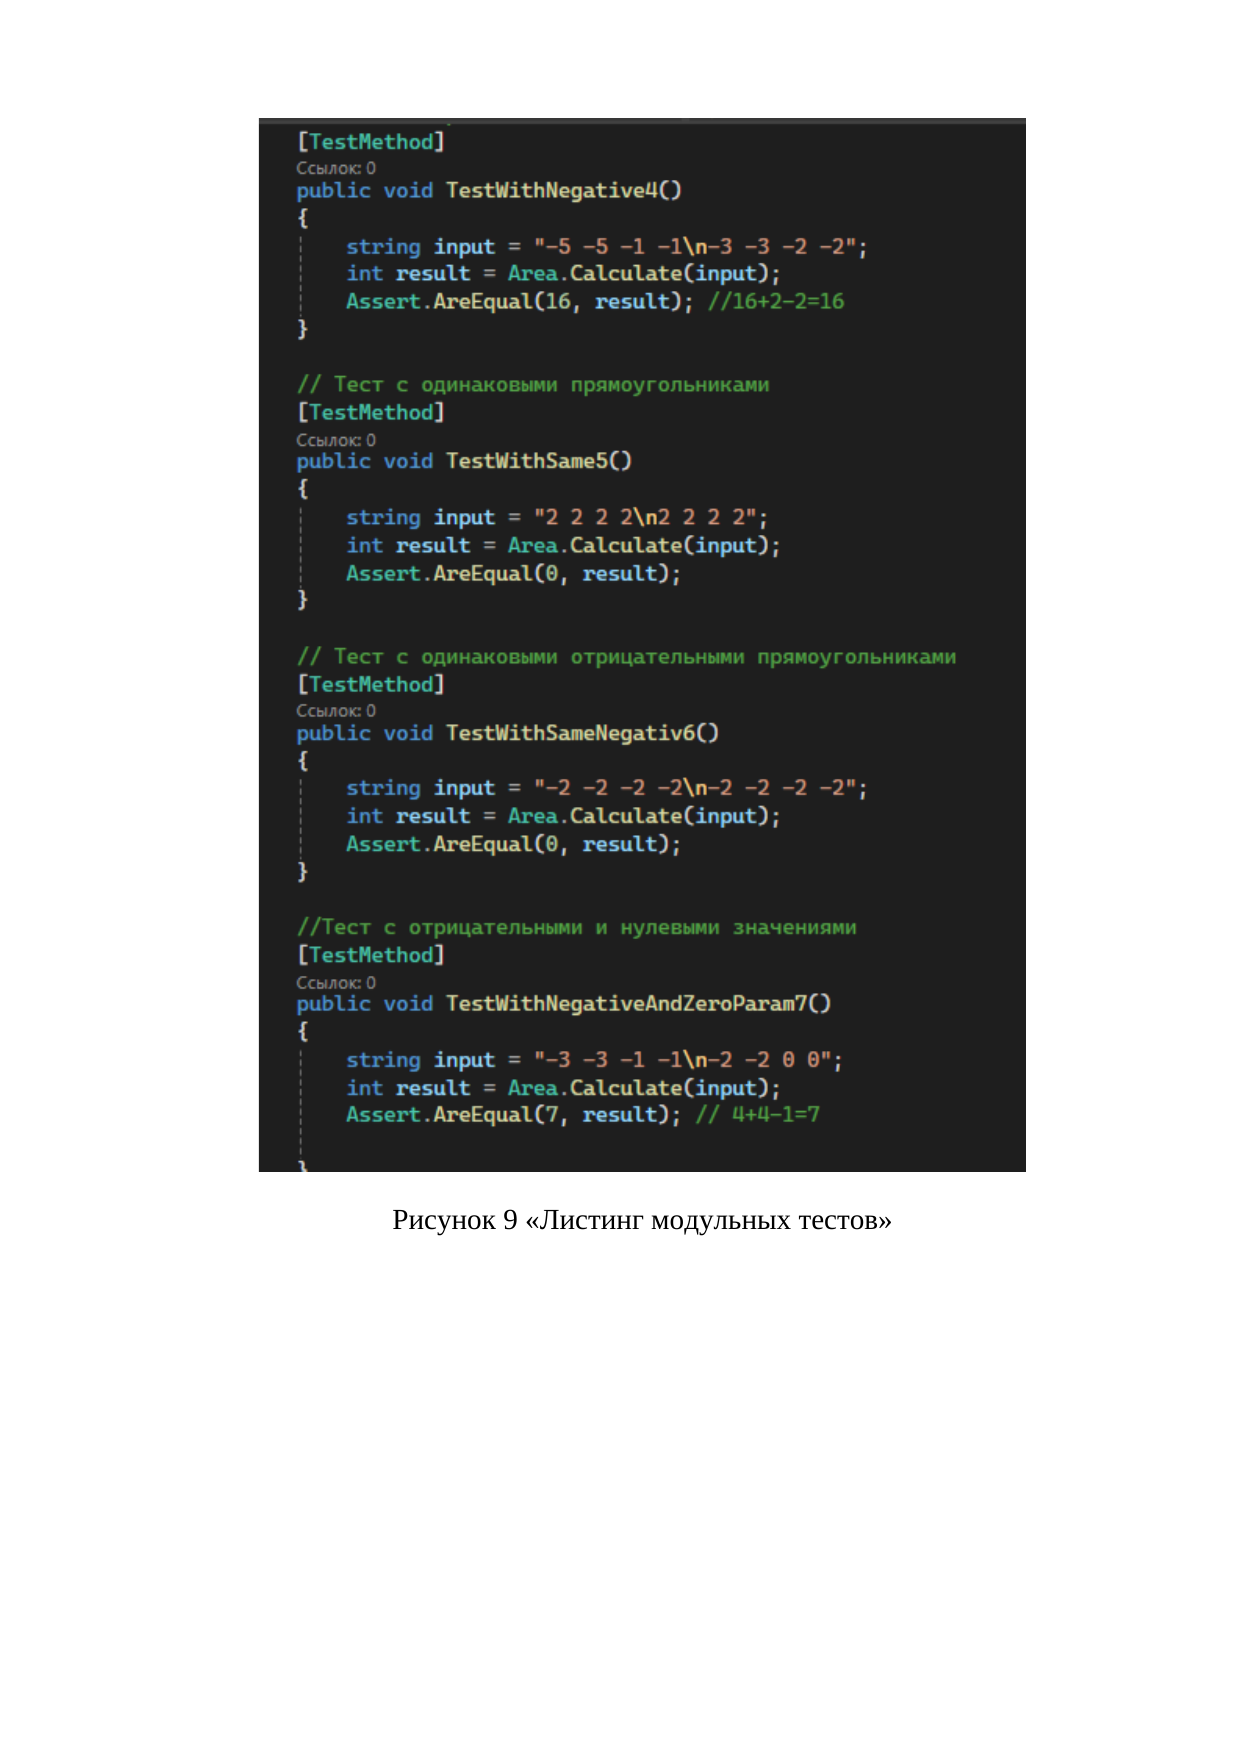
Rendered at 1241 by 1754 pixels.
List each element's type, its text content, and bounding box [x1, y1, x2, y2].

picture [258, 118, 1026, 1172]
text Рисунок 9 «Листинг модульных тестов» [177, 1202, 1107, 1235]
